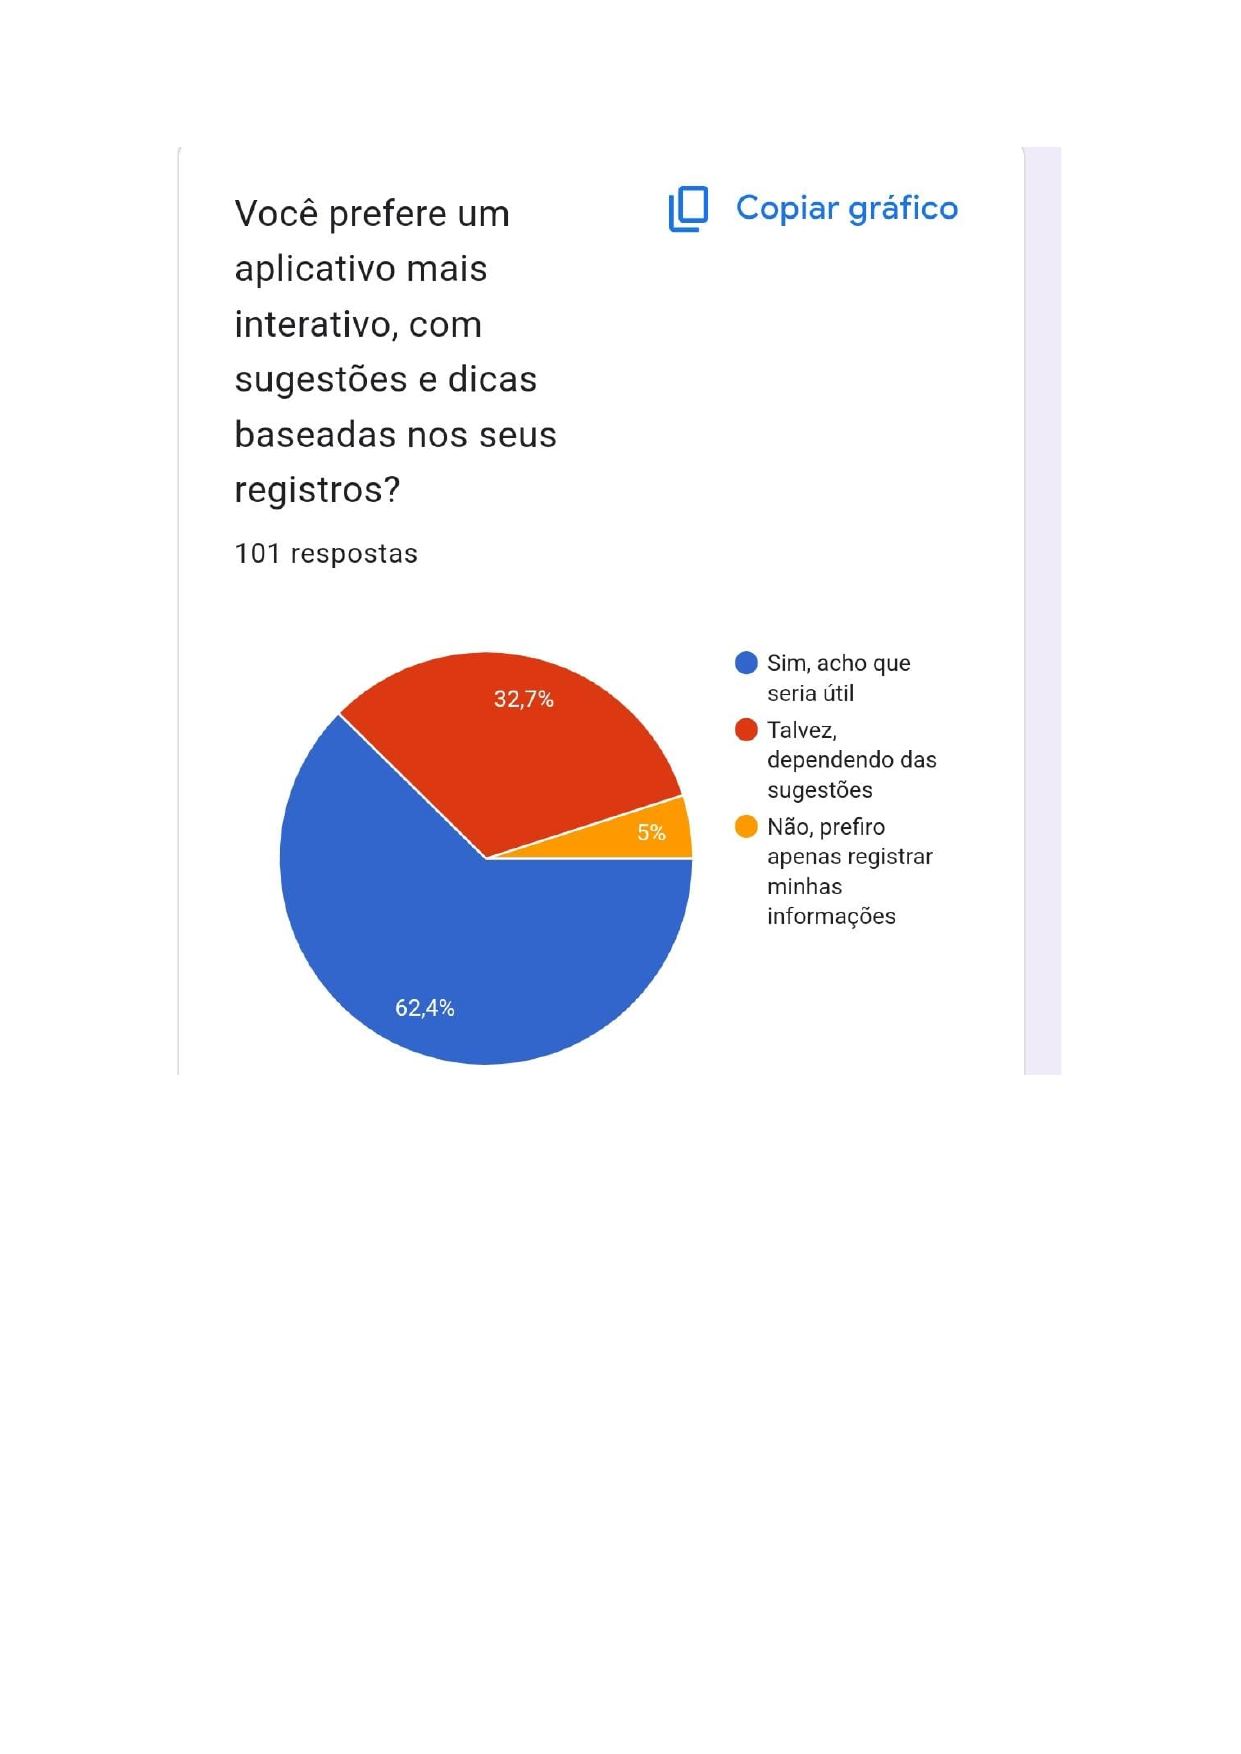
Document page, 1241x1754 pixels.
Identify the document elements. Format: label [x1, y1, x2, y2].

picture [177, 147, 1062, 1075]
